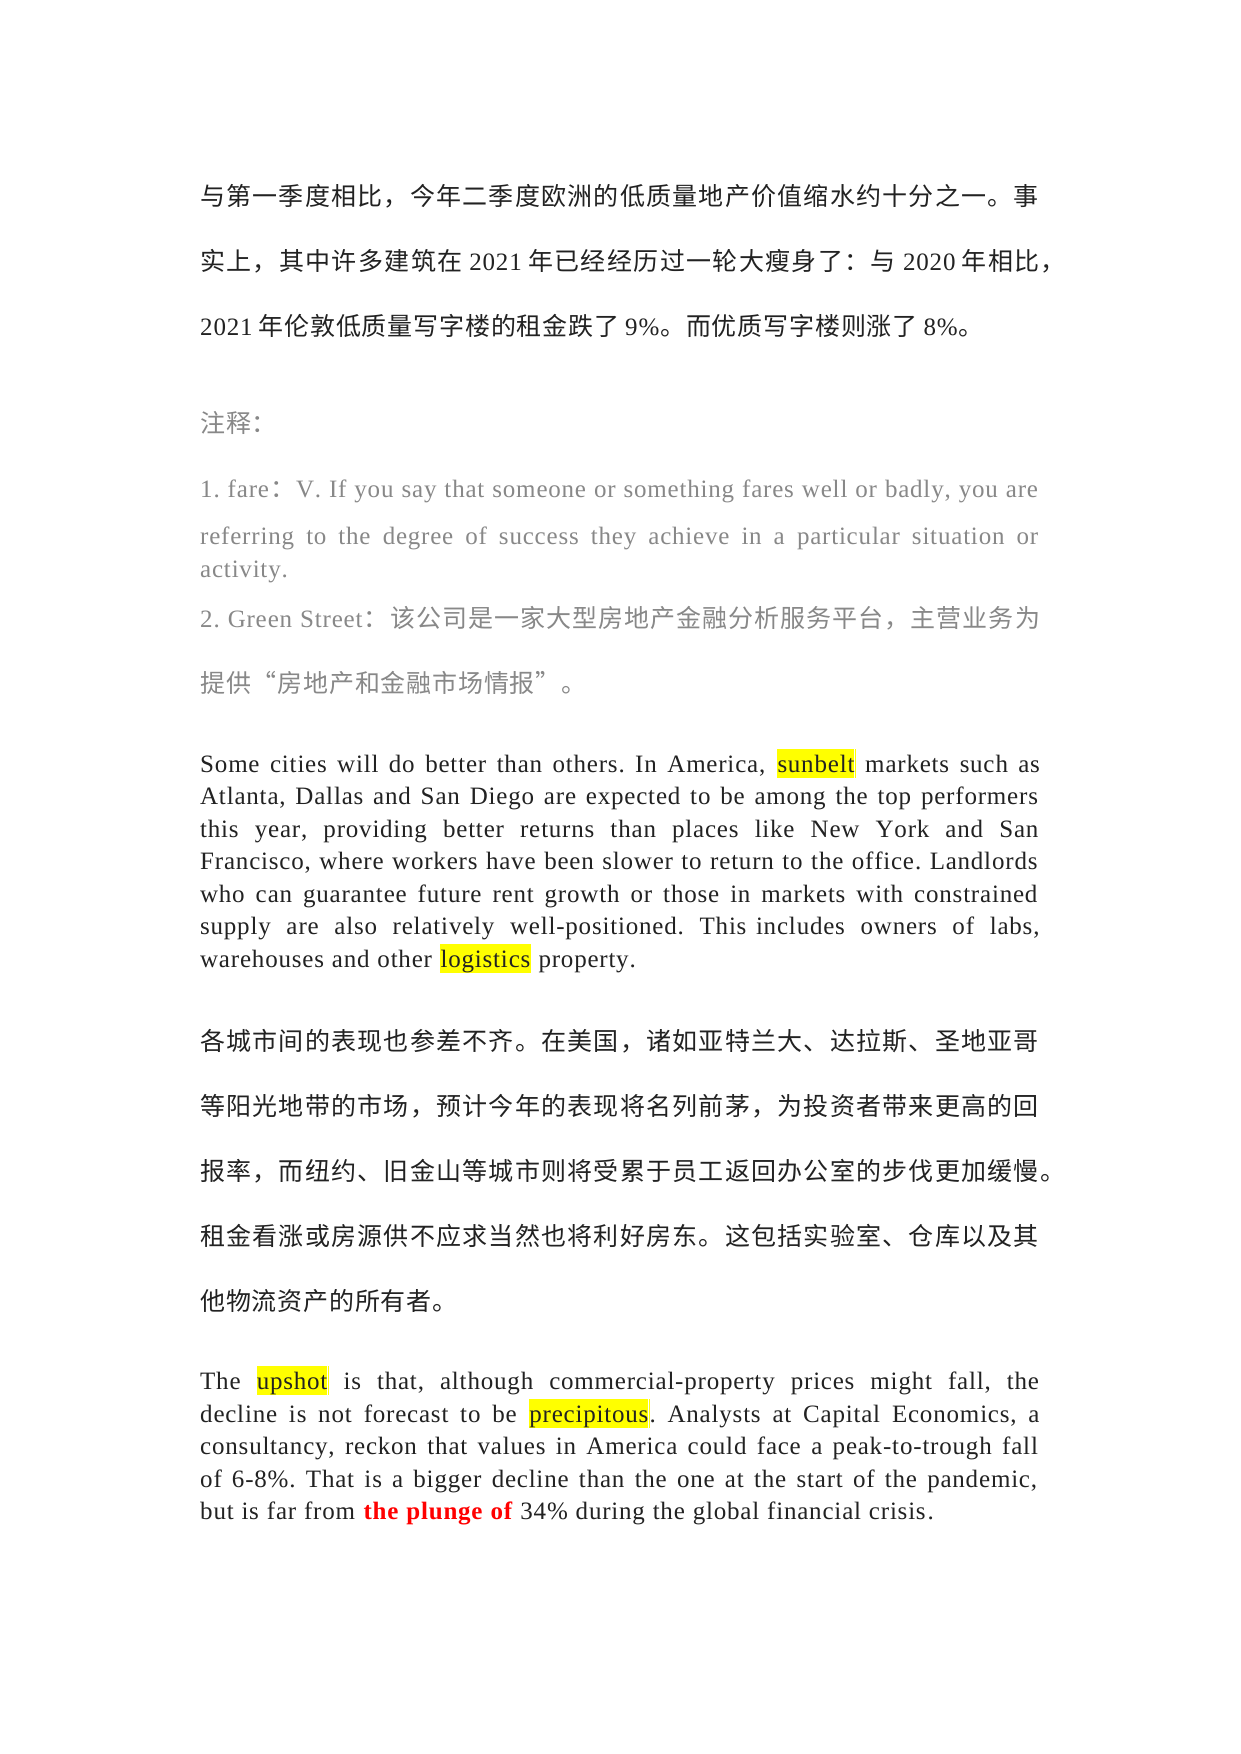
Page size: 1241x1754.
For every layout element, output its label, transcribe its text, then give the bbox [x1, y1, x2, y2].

text Some cities will do better than others. In America, sunbelt markets such as Atlanta, Dallas and San Diego are expected to be among the top performers this year, providing better returns than places like New York and San Francisco, where workers have been slower to return to the office. Landlords who can guarantee future rent growth or those in markets with constrained supply are also relatively well-positioned. This includes owners of labs, warehouses and other logistics property. [200, 747, 1040, 974]
text 各城市间的表现也参差不齐。在美国，诸如亚特兰大、达拉斯、圣地亚哥等阳光地带的市场，预计今年的表现将名列前茅，为投资者带来更高的回报率，而纽约、旧金山等城市则将受累于员工返回办公室的步伐更加缓慢。租金看涨或房源供不应求当然也将利好房东。这包括实验室、仓库以及其他物流资产的所有者。 [200, 1007, 1040, 1332]
text The upshot is that, although commercial-property prices might fall, the decline is not forecast to be precipitous. Analysts at Capital Economics, a consultancy, reckon that values in America could face a peak-to-trough fall of 6-8%. That is a bigger decline than the one at the start of the pandemic, but is far from the plunge of 34% during the global financial crisis. [200, 1364, 1040, 1527]
text 1. fare：V. If you say that someone or something fares well or badly, you are referring to the degree of success they achieve in a particular situation or activity. [200, 454, 1040, 584]
text 注释： [200, 389, 1040, 454]
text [200, 162, 1040, 357]
text 2. Green Street：该公司是一家大型房地产金融分析服务平台，主营业务为提供“房地产和金融市场情报”。 [200, 584, 1040, 714]
